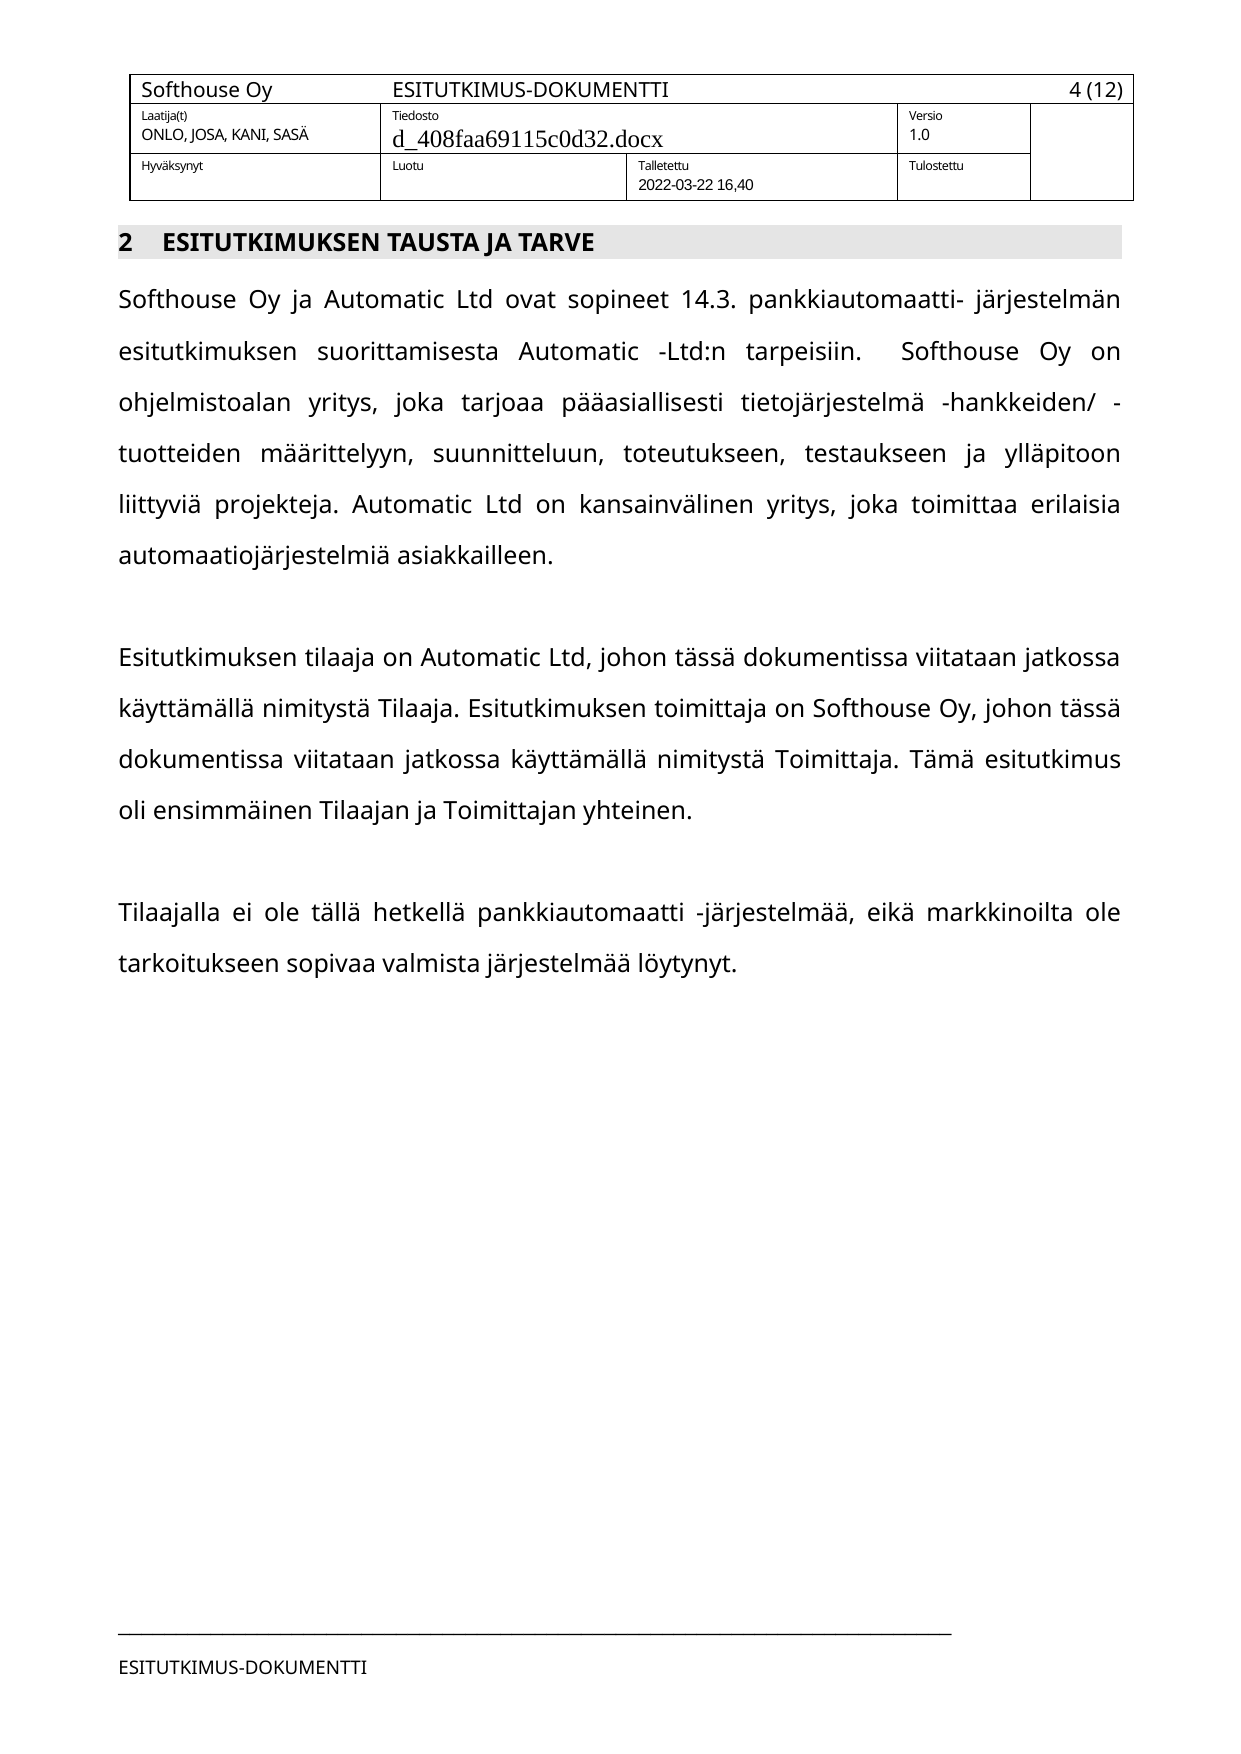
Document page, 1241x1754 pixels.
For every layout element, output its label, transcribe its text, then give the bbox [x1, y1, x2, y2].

text Tilaajalla ei ole tällä hetkellä pankkiautomaatti -järjestelmää, eikä markkinoilta ole tarkoitukseen sopivaa valmista järjestelmää löytynyt. [118, 894, 1122, 980]
text Esitutkimuksen tilaaja on Automatic Ltd, johon tässä dokumentissa viitataan jatkossa käyttämällä nimitystä Tilaaja. Esitutkimuksen toimittaja on Softhouse Oy, johon tässä dokumentissa viitataan jatkossa käyttämällä nimitystä Toimittaja. Tämä esitutkimus oli ensimmäinen Tilaajan ja Toimittajan yhteinen. [118, 639, 1122, 827]
text Softhouse Oy ja Automatic Ltd ovat sopineet 14.3. pankkiautomaatti- järjestelmän esitutkimuksen suorittamisesta Automatic -Ltd:n tarpeisiin. Softhouse Oy on ohjelmistoalan yritys, joka tarjoaa pääasiallisesti tietojärjestelmä -hankkeiden/ -tuotteiden määrittelyyn, suunnitteluun, toteutukseen, testaukseen ja ylläpitoon liittyviä projekteja. Automatic Ltd on kansainvälinen yritys, joka toimittaa erilaisia automaatiojärjestelmiä asiakkailleen. [118, 282, 1122, 571]
subtitle ESITUTKIMUKSEN TAUSTA JA TARVE [118, 225, 1122, 259]
